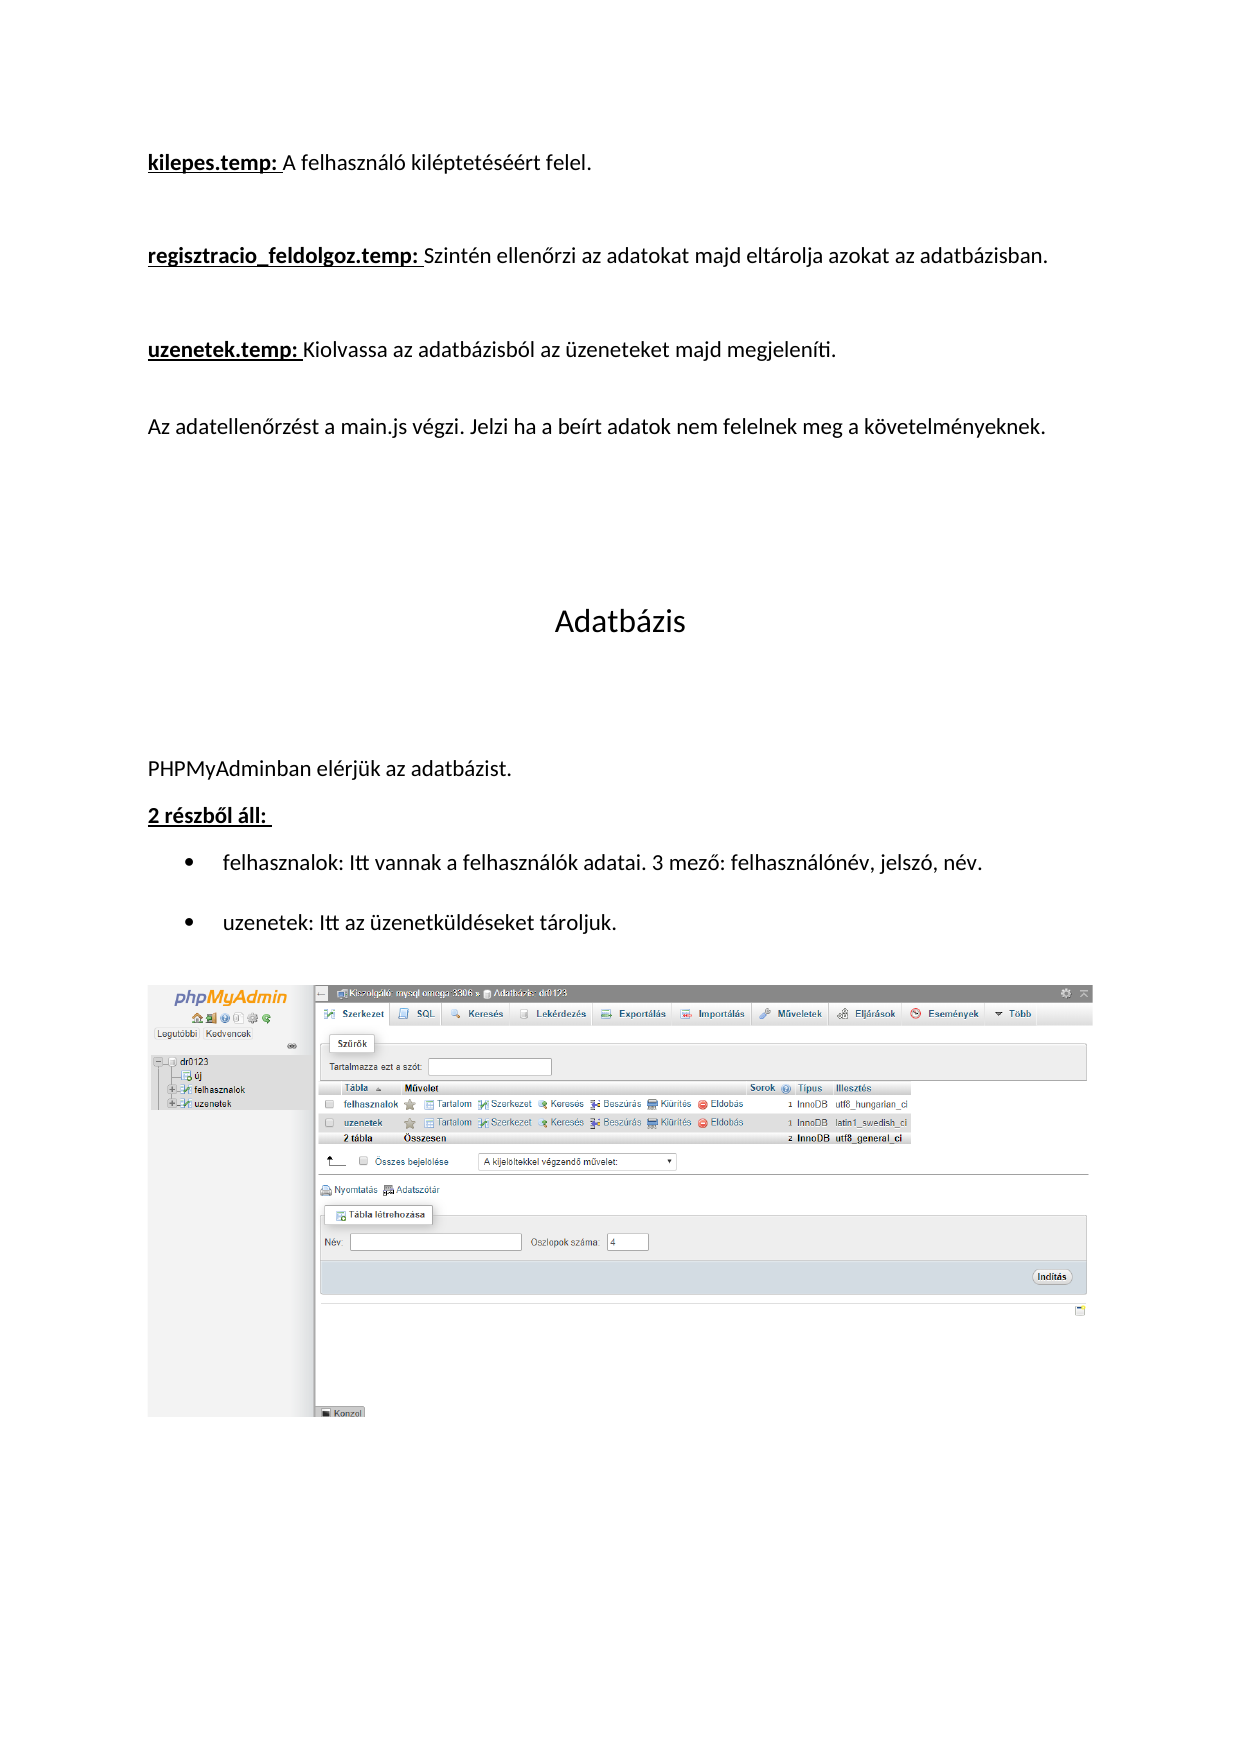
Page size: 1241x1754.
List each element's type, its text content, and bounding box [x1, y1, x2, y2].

picture [147, 985, 1093, 1417]
text uzenetek.temp: Kiolvassa az adatbázisból az üzeneteket majd megjeleníti. [148, 335, 1093, 363]
text kilepes.temp: A felhasználó kiléptetéséért felel. [148, 148, 1093, 176]
list uzenetek: Itt az üzenetküldéseket tároljuk. [185, 908, 1093, 966]
text 2 részből áll: [148, 801, 1093, 829]
text PHPMyAdminban elérjük az adatbázist. [148, 754, 1093, 782]
text regisztracio_feldolgoz.temp: Szintén ellenőrzi az adatokat majd eltárolja azokat az adatbázisban. [148, 241, 1093, 269]
text Adatbázis [148, 600, 1093, 640]
list felhasznalok: Itt vannak a felhasználók adatai. 3 mező: felhasználónév, jelszó, név. [185, 848, 1093, 906]
text Az adatellenőrzést a main.js végzi. Jelzi ha a beírt adatok nem felelnek meg a követelményeknek. [148, 382, 1093, 440]
